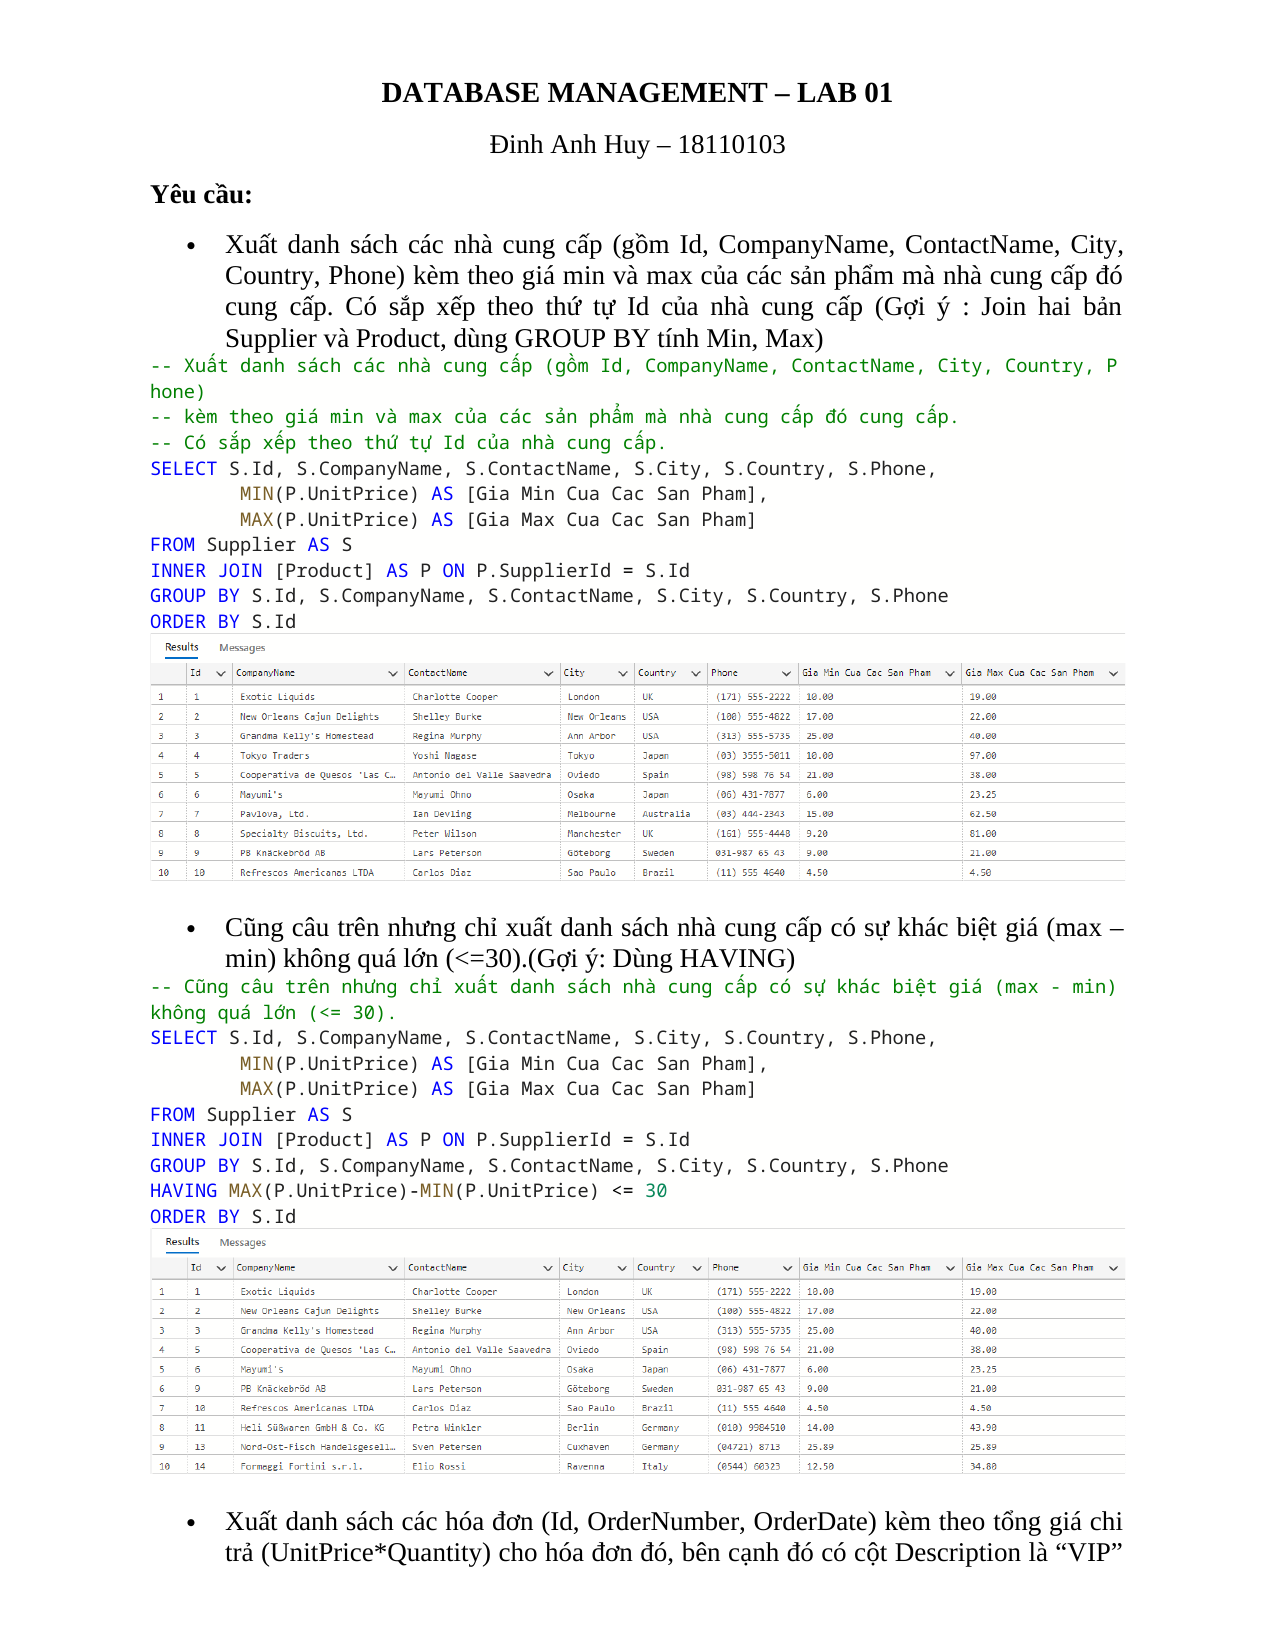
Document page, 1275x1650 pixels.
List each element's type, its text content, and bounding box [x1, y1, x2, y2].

text INNER JOIN [Product] AS P ON P.SupplierId = S.Id [150, 557, 1125, 582]
text MIN(P.UnitPrice) AS [Gia Min Cua Cac San Pham], [150, 1050, 1125, 1076]
text -- Cũng câu trên nhưng chỉ xuất danh sách nhà cung cấp có sự khác biệt giá (max - min) không quá lớn (<= 30). [150, 973, 1125, 1024]
text INNER JOIN [Product] AS P ON P.SupplierId = S.Id [150, 1127, 1125, 1152]
text FROM Supplier AS S [150, 1101, 1125, 1127]
text -- Xuất danh sách các nhà cung cấp (gồm Id, CompanyName, ContactName, City, Country, Phone) [150, 353, 1125, 404]
text HAVING MAX(P.UnitPrice)-MIN(P.UnitPrice) <= 30 [150, 1178, 1125, 1203]
list Xuất danh sách các nhà cung cấp (gồm Id, CompanyName, ContactName, City, Country, Phone) kèm theo giá min và max của các sản phẩm mà nhà cung cấp đó cung cấp. Có sắp xếp theo thứ tự Id của nhà cung cấp (Gợi ý : Join hai bản Supplier và Product, dùng GROUP BY tính Min, Max) [187, 228, 1125, 353]
text Đinh Anh Huy – 18110103 [150, 128, 1125, 159]
text MIN(P.UnitPrice) AS [Gia Min Cua Cac San Pham], [150, 480, 1125, 506]
text MAX(P.UnitPrice) AS [Gia Max Cua Cac San Pham] [150, 1076, 1125, 1101]
text FROM Supplier AS S [150, 531, 1125, 557]
picture [150, 1228, 1125, 1474]
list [187, 1505, 1125, 1567]
text GROUP BY S.Id, S.CompanyName, S.ContactName, S.City, S.Country, S.Phone [150, 1152, 1125, 1178]
text ORDER BY S.Id [150, 1203, 1125, 1228]
text MAX(P.UnitPrice) AS [Gia Max Cua Cac San Pham] [150, 506, 1125, 531]
text Yêu cầu: [150, 178, 1125, 209]
picture [150, 633, 1125, 881]
text -- kèm theo giá min và max của các sản phẩm mà nhà cung cấp đó cung cấp. [150, 404, 1125, 429]
text GROUP BY S.Id, S.CompanyName, S.ContactName, S.City, S.Country, S.Phone [150, 582, 1125, 608]
text DATABASE MANAGEMENT – LAB 01 [150, 75, 1125, 108]
text SELECT S.Id, S.CompanyName, S.ContactName, S.City, S.Country, S.Phone, [150, 1024, 1125, 1050]
text -- Có sắp xếp theo thứ tự Id của nhà cung cấp. [150, 429, 1125, 455]
list Cũng câu trên nhưng chỉ xuất danh sách nhà cung cấp có sự khác biệt giá (max – min) không quá lớn (<=30).(Gợi ý: Dùng HAVING) [187, 911, 1125, 973]
text SELECT S.Id, S.CompanyName, S.ContactName, S.City, S.Country, S.Phone, [150, 455, 1125, 480]
text ORDER BY S.Id [150, 608, 1125, 633]
